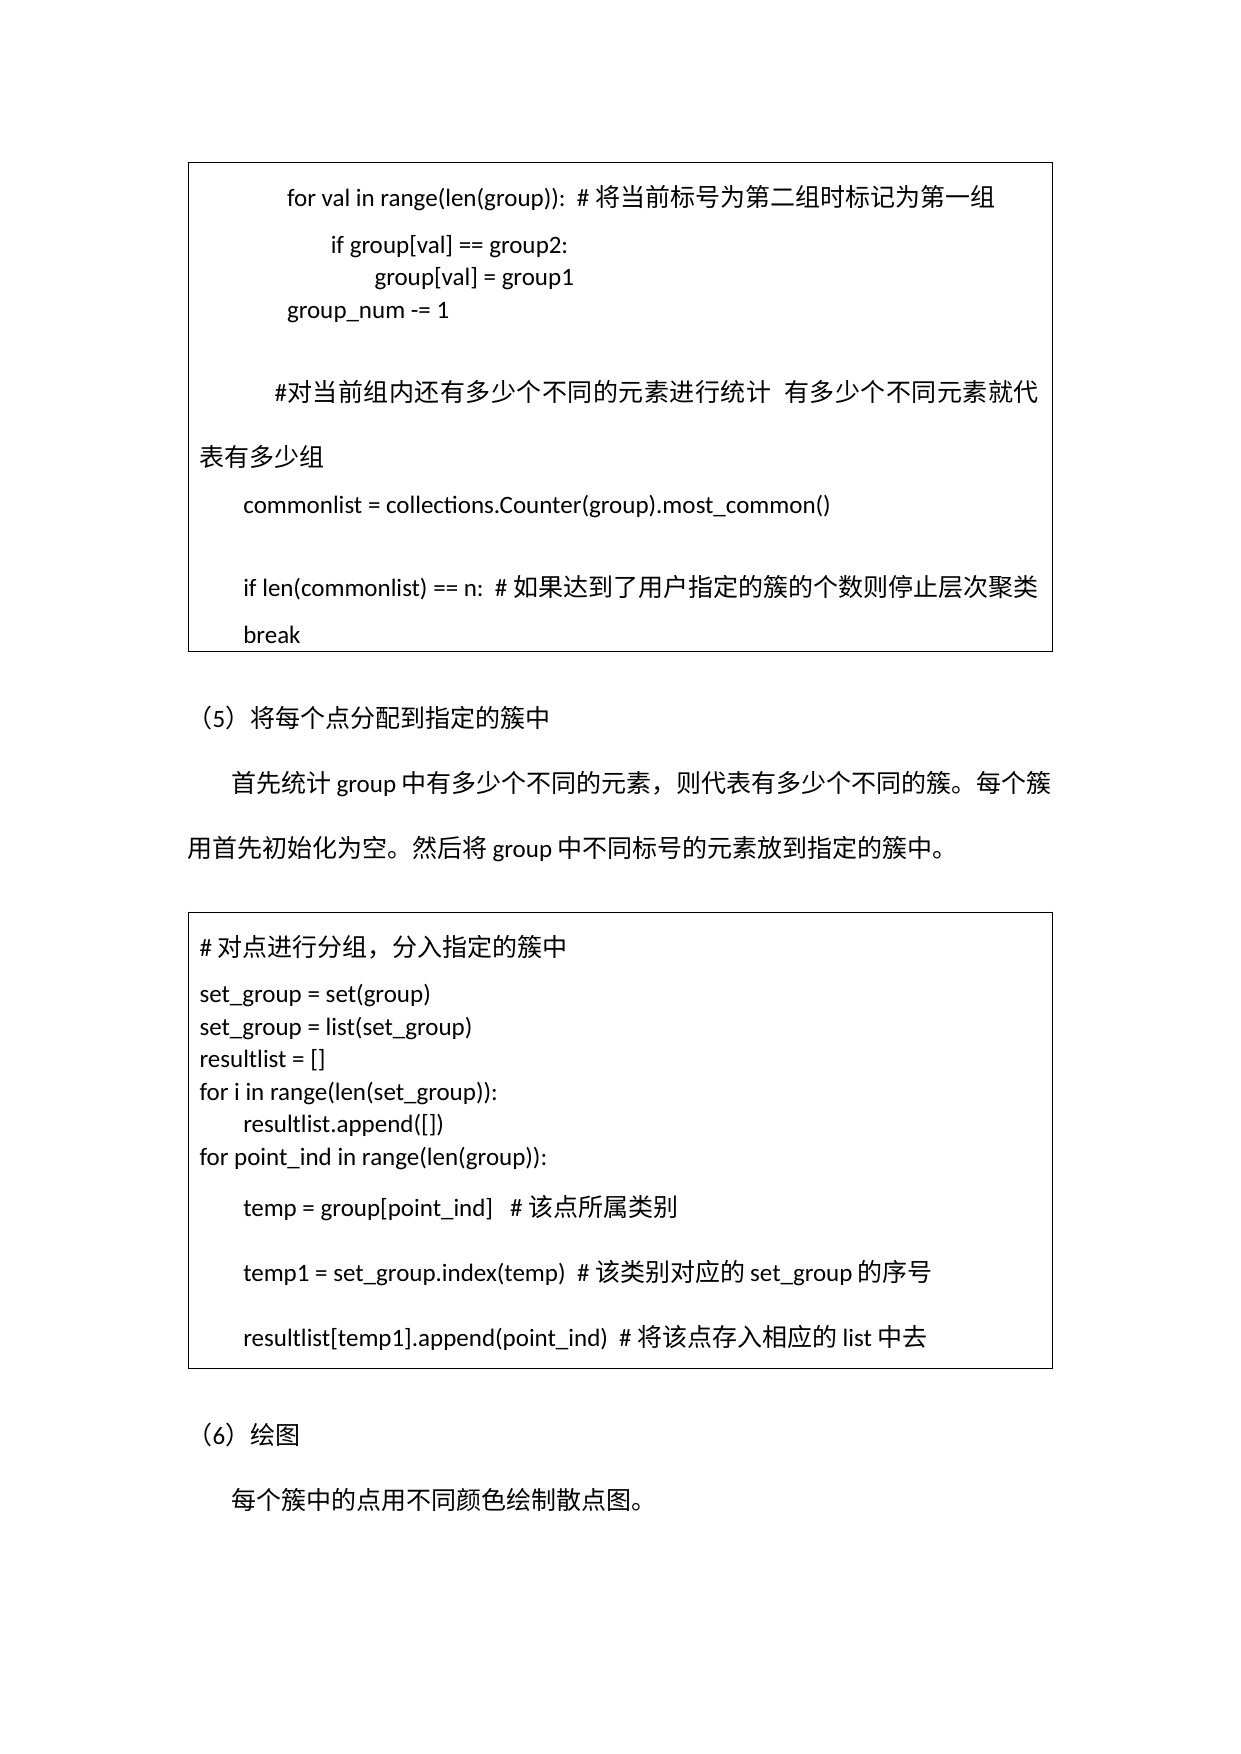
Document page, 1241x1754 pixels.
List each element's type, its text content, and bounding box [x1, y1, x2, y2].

text （6）绘图 [187, 1401, 1053, 1466]
table_header # 对点进行分组，分入指定的簇中 set_group = set(group) set_group = list(set_group) resultlist = [] for i in range(len(set_group)): resultlist.append([]) for point_ind in range(len(group)): temp = group[point_ind] # 该点所属类别 temp1 = set_group.index(temp) # 该类别对应的set_group的序号 resultlist[temp1].append(point_ind) # 将该点存入相应的list中去 [189, 913, 1052, 1368]
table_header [189, 163, 1052, 651]
text （5）将每个点分配到指定的簇中 [187, 684, 1053, 749]
text 每个簇中的点用不同颜色绘制散点图。 [187, 1466, 1053, 1531]
text 首先统计group中有多少个不同的元素，则代表有多少个不同的簇。每个簇用首先初始化为空。然后将group中不同标号的元素放到指定的簇中。 [187, 749, 1053, 879]
